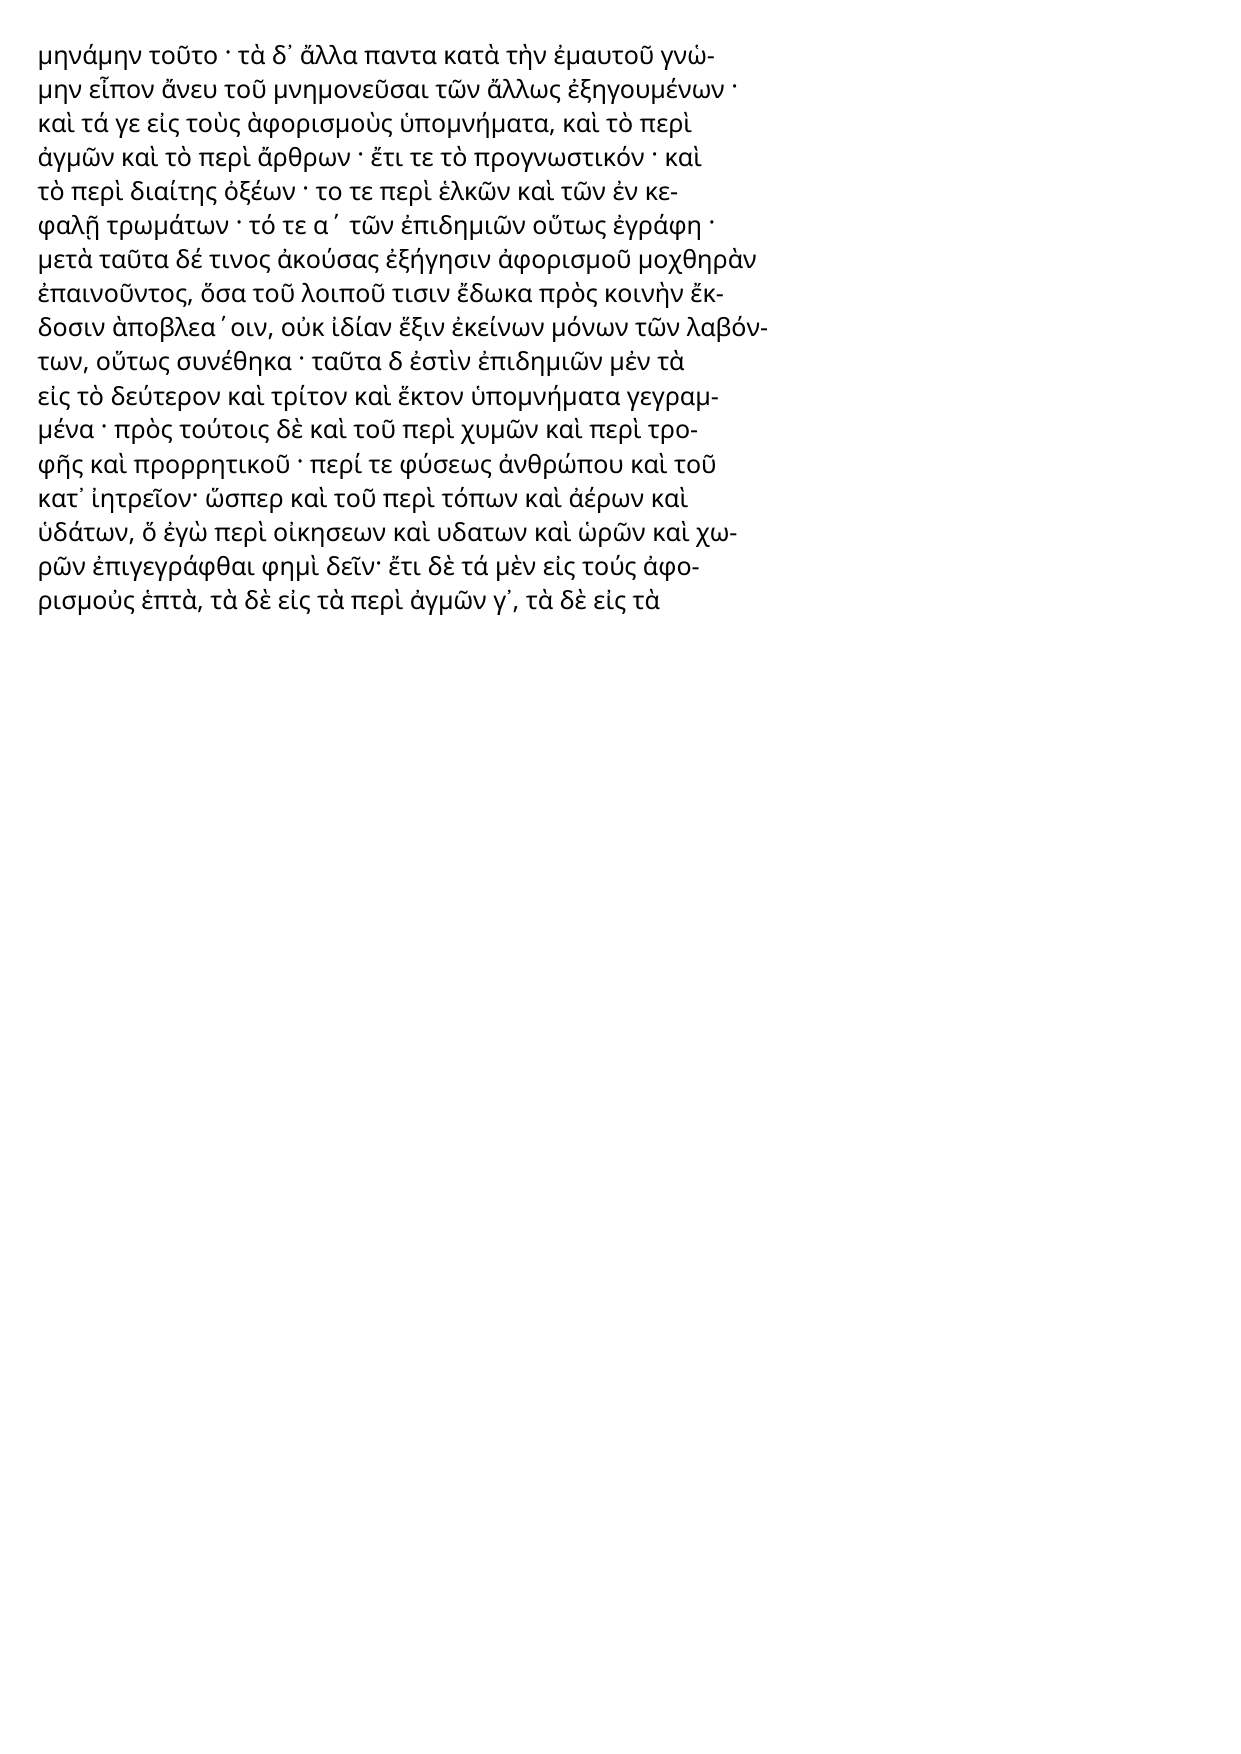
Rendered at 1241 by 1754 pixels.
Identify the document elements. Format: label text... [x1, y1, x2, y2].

text μηνάμην τοῦτο · τὰ δ᾽ ἄλλα παντα κατὰ τὴν ἐμαυτοῦ γνὡ- μην εἶπον ἄνευ τοῦ μνημονεῦσαι τῶν ἄλλως ἐξηγουμένων · καὶ τά γε εἰς τοὺς ὰφορισμοὺς ὑπομνήματα, καὶ τὸ περὶ ἀγμῶν καὶ τὸ περὶ ἄρθρων · ἔτι τε τὸ προγνωστικόν · καὶ τὸ περὶ διαίτης ὀξέων · το τε περὶ ἑλκῶν καὶ τῶν ἐν κε- φαλῇ τρωμάτων · τό τε α΄ τῶν ἐπιδημιῶν οὕτως ἐγράφη · μετὰ ταῦτα δέ τινος ἀκούσας ἐξήγησιν ἀφορισμοῦ μοχθηρὰν ἐπαινοῦντος, ὅσα τοῦ λοιποῦ τισιν ἔδωκα πρὸς κοινὴν ἔκ- δοσιν ὰποβλεα΄οιν, οὐκ ἰδίαν ἕξιν ἐκείνων μόνων τῶν λαβόν- των, οὕτως συνέθηκα · ταῦτα δ ἐστὶν ἐπιδημιῶν μἐν τὰ εἰς τὸ δεύτερον καὶ τρίτον καὶ ἕκτον ὑπομνήματα γεγραμ- μένα · πρὸς τούτοις δὲ καὶ τοῦ περὶ χυμῶν καὶ περὶ τρο- φῆς καὶ προρρητικοῦ · περί τε φύσεως ἀνθρώπου καὶ τοῦ κατ᾽ ἰητρεῖον· ὥσπερ καὶ τοῦ περὶ τόπων καὶ ἀέρων καὶ ὑδάτων, ὅ ἐγὼ περὶ οἰκησεων καὶ υδατων καὶ ὡρῶν καὶ χω- ρῶν ἐπιγεγράφθαι φημὶ δεῖν· ἔτι δὲ τά μὲν εἰς τούς ἀφο- ρισμοὐς ἑπτὰ, τὰ δὲ εἰς τὰ περὶ ἀγμῶν γ᾽, τὰ δὲ εἰς τὰ [37, 37, 1203, 617]
